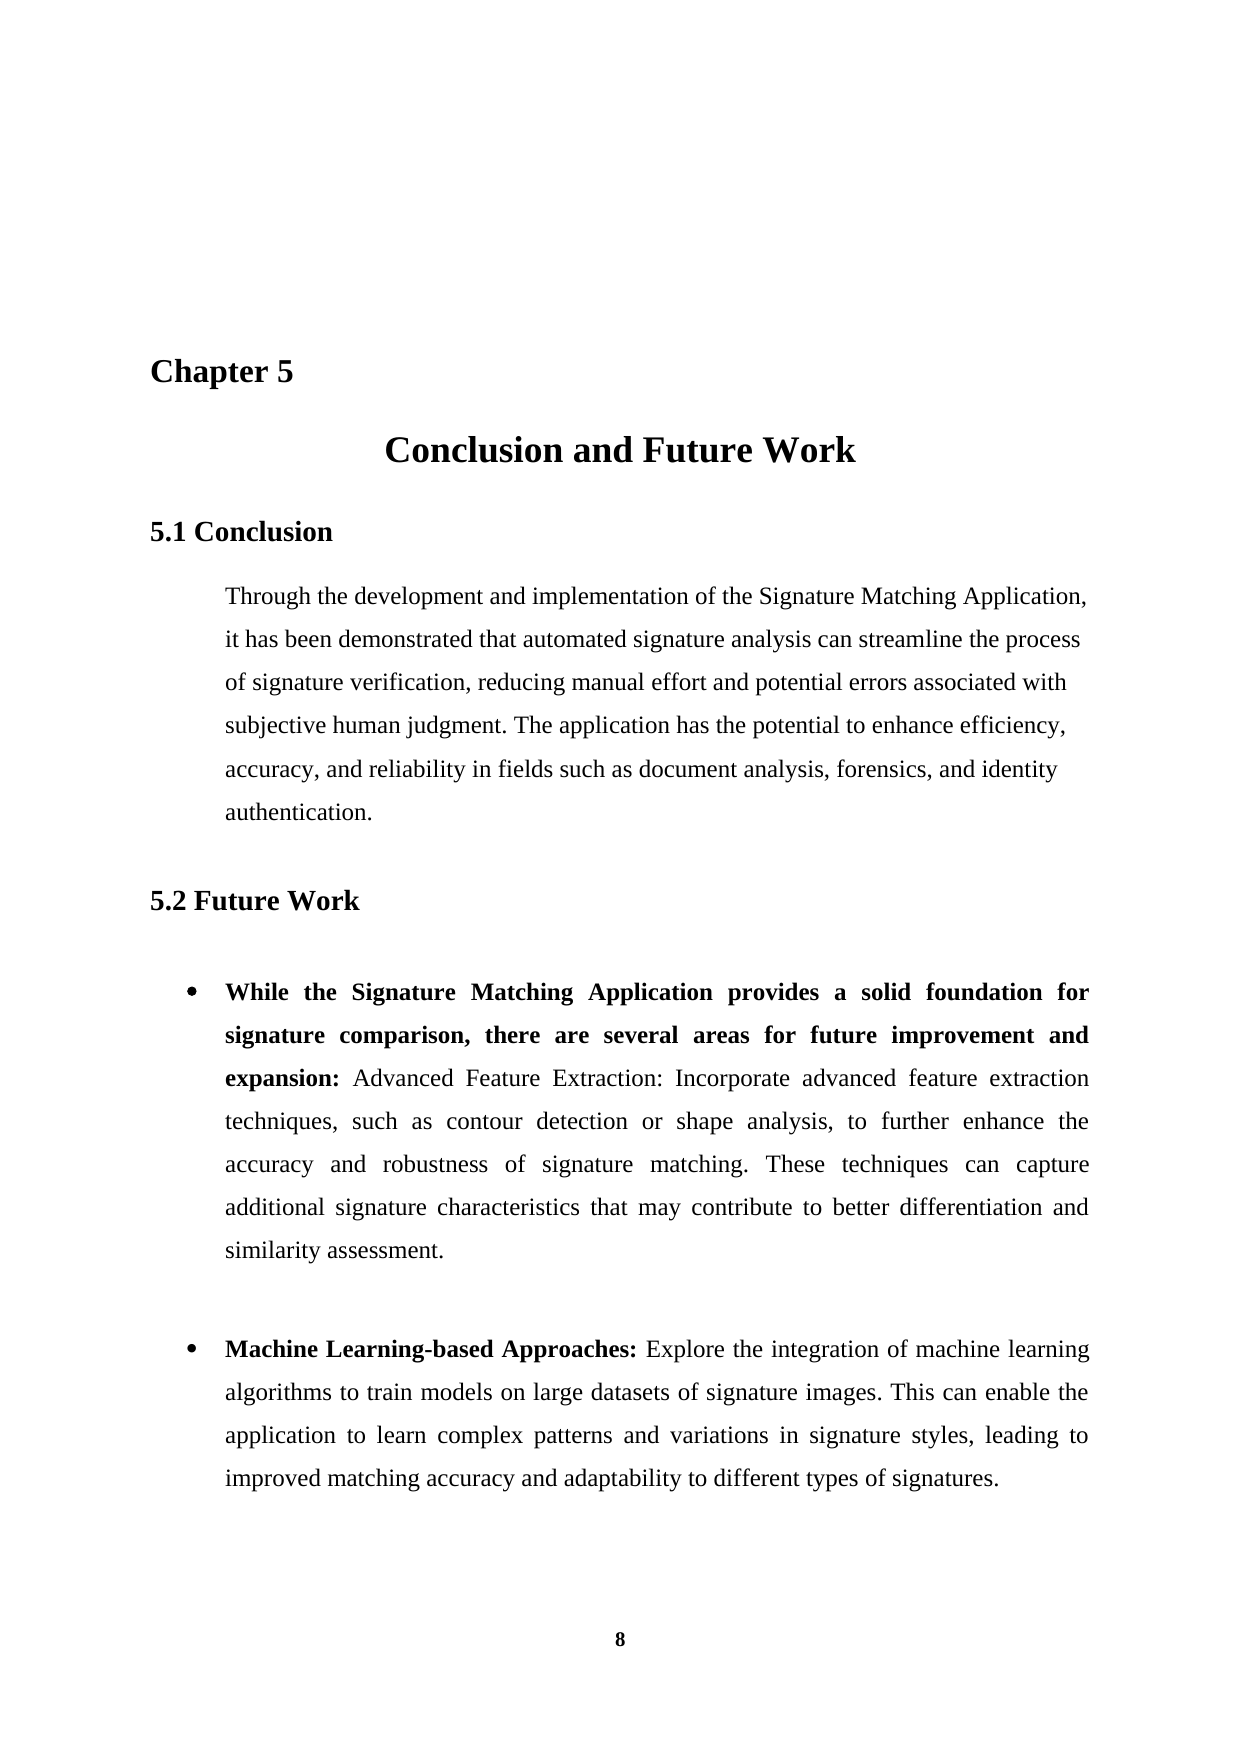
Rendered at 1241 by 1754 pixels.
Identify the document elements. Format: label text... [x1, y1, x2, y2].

list Machine Learning-based Approaches: Explore the integration of machine learning algorithms to train models on large datasets of signature images. This can enable the application to learn complex patterns and variations in signature styles, leading to improved matching accuracy and adaptability to different types of signatures. [187, 1334, 1090, 1492]
list While the Signature Matching Application provides a solid foundation for signature comparison, there are several areas for future improvement and expansion: Advanced Feature Extraction: Incorporate advanced feature extraction techniques, such as contour detection or shape analysis, to further enhance the accuracy and robustness of signature matching. These techniques can capture additional signature characteristics that may contribute to better differentiation and similarity assessment. [187, 977, 1090, 1264]
text 5.2 Future Work [150, 883, 1090, 917]
text 5.1 Conclusion [150, 514, 1090, 548]
text Conclusion and Future Work [150, 428, 1090, 471]
text Chapter 5 [150, 351, 1090, 389]
text Through the development and implementation of the Signature Matching Application, it has been demonstrated that automated signature analysis can streamline the process of signature verification, reducing manual effort and potential errors associated with subjective human judgment. The application has the potential to enhance efficiency, accuracy, and reliability in fields such as document analysis, forensics, and identity authentication. [225, 581, 1090, 826]
